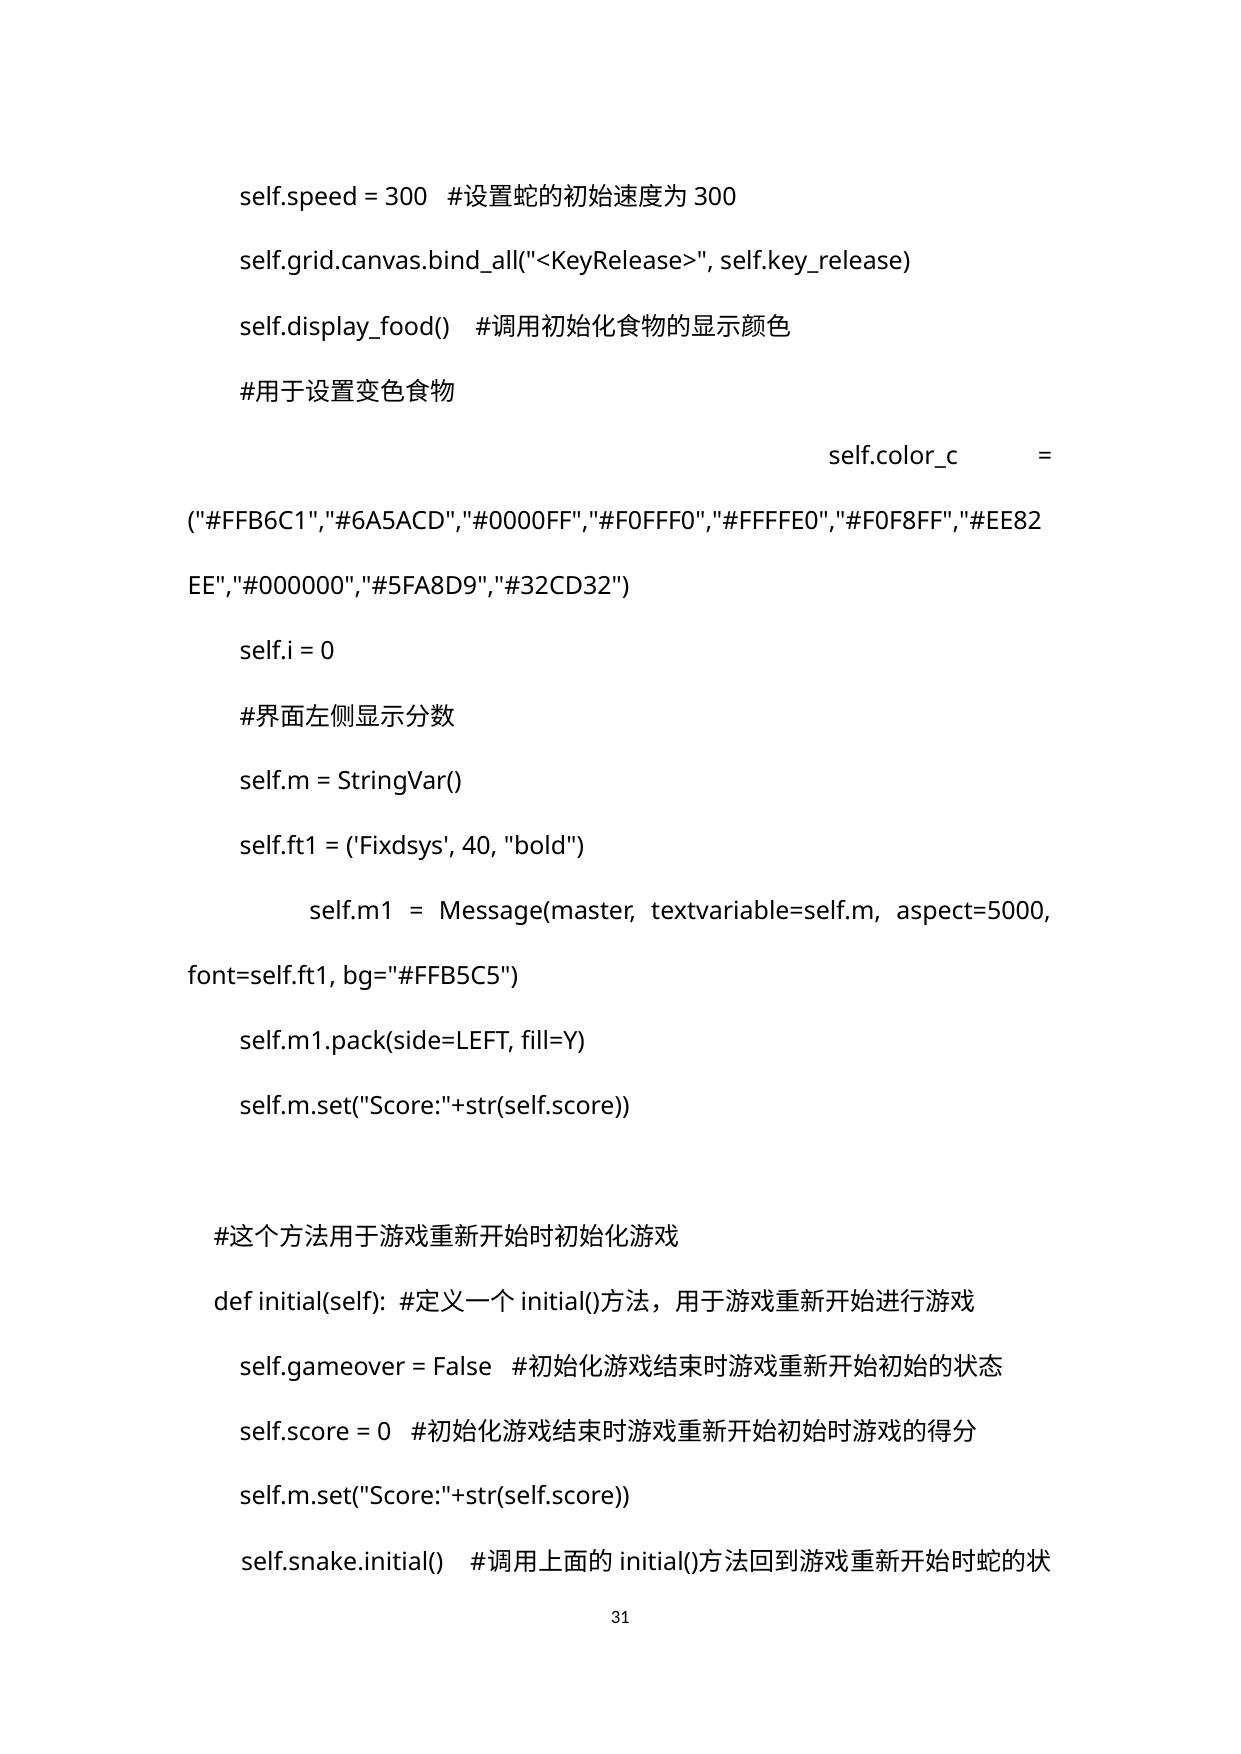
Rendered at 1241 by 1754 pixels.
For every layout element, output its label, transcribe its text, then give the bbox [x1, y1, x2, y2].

text self.score = 0 #初始化游戏结束时游戏重新开始初始时游戏的得分 [187, 1397, 1053, 1462]
text self.display_food() #调用初始化食物的显示颜色 [187, 292, 1053, 357]
text #这个方法用于游戏重新开始时初始化游戏 [187, 1202, 1053, 1267]
text self.color_c = ("#FFB6C1","#6A5ACD","#0000FF","#F0FFF0","#FFFFE0","#F0F8FF","#EE82EE","#000000","#5FA8D9","#32CD32") [187, 422, 1053, 617]
text self.speed = 300 #设置蛇的初始速度为300 [187, 162, 1053, 227]
text #用于设置变色食物 [187, 357, 1053, 422]
text self.grid.canvas.bind_all("<KeyRelease>", self.key_release) [187, 227, 1053, 292]
text def initial(self): #定义一个initial()方法，用于游戏重新开始进行游戏 [187, 1267, 1053, 1332]
text #界面左侧显示分数 [187, 682, 1053, 747]
text self.m.set("Score:"+str(self.score)) [187, 1072, 1053, 1137]
text self.m = StringVar() [187, 747, 1053, 812]
text self.gameover = False #初始化游戏结束时游戏重新开始初始的状态 [187, 1332, 1053, 1397]
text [187, 1527, 1053, 1592]
text self.m.set("Score:"+str(self.score)) [187, 1462, 1053, 1527]
text self.m1 = Message(master, textvariable=self.m, aspect=5000, font=self.ft1, bg="#FFB5C5") [187, 877, 1053, 1007]
text self.m1.pack(side=LEFT, fill=Y) [187, 1007, 1053, 1072]
text self.i = 0 [187, 617, 1053, 682]
text self.ft1 = ('Fixdsys', 40, "bold") [187, 812, 1053, 877]
